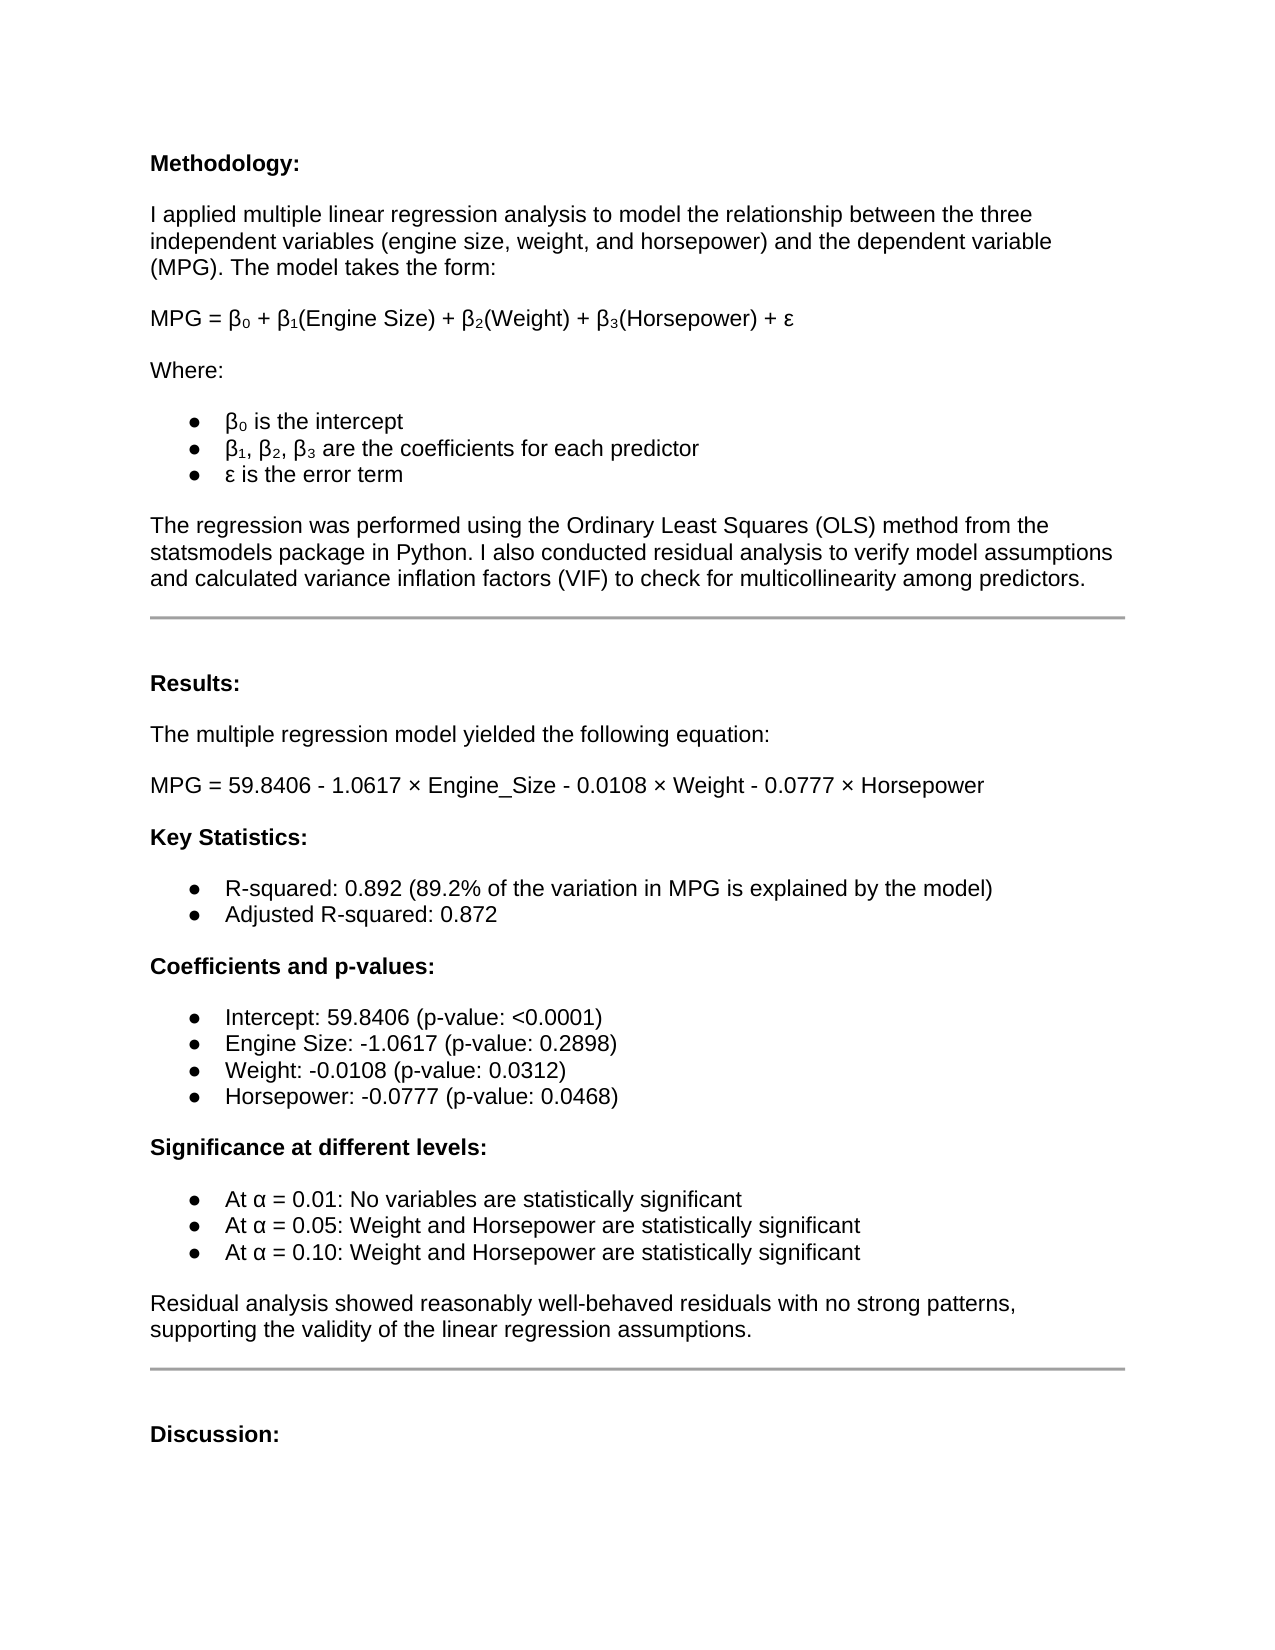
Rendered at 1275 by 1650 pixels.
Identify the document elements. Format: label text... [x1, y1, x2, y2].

list Adjusted R-squared: 0.872 [187, 901, 1125, 928]
list β₀ is the intercept [187, 408, 1125, 434]
text Residual analysis showed reasonably well-behaved residuals with no strong patterns, supporting the validity of the linear regression assumptions. [150, 1290, 1125, 1342]
list Weight: -0.0108 (p-value: 0.0312) [187, 1057, 1125, 1083]
text Results: [150, 669, 1125, 696]
list At α = 0.10: Weight and Horsepower are statistically significant [187, 1238, 1125, 1265]
list At α = 0.01: No variables are statistically significant [187, 1186, 1125, 1212]
list Horsepower: -0.0777 (p-value: 0.0468) [187, 1083, 1125, 1109]
list ε is the error term [187, 461, 1125, 487]
text MPG = β₀ + β₁(Engine Size) + β₂(Weight) + β₃(Horsepower) + ε [150, 305, 1125, 332]
text The regression was performed using the Ordinary Least Squares (OLS) method from the statsmodels package in Python. I also conducted residual analysis to verify model assumptions and calculated variance inflation factors (VIF) to check for multicollinearity among predictors. [150, 512, 1125, 591]
list Intercept: 59.8406 (p-value: <0.0001) [187, 1004, 1125, 1030]
list At α = 0.05: Weight and Horsepower are statistically significant [187, 1212, 1125, 1238]
text Significance at different levels: [150, 1134, 1125, 1161]
text Discussion: [150, 1421, 1125, 1447]
text Key Statistics: [150, 823, 1125, 850]
text Coefficients and p-values: [150, 953, 1125, 979]
list β₁, β₂, β₃ are the coefficients for each predictor [187, 434, 1125, 461]
text The multiple regression model yielded the following equation: [150, 721, 1125, 747]
text I applied multiple linear regression analysis to model the relationship between the three independent variables (engine size, weight, and horsepower) and the dependent variable (MPG). The model takes the form: [150, 201, 1125, 280]
list R-squared: 0.892 (89.2% of the variation in MPG is explained by the model) [187, 875, 1125, 901]
text Methodology: [150, 150, 1125, 176]
text MPG = 59.8406 - 1.0617 × Engine_Size - 0.0108 × Weight - 0.0777 × Horsepower [150, 772, 1125, 798]
list Engine Size: -1.0617 (p-value: 0.2898) [187, 1030, 1125, 1057]
text Where: [150, 357, 1125, 383]
